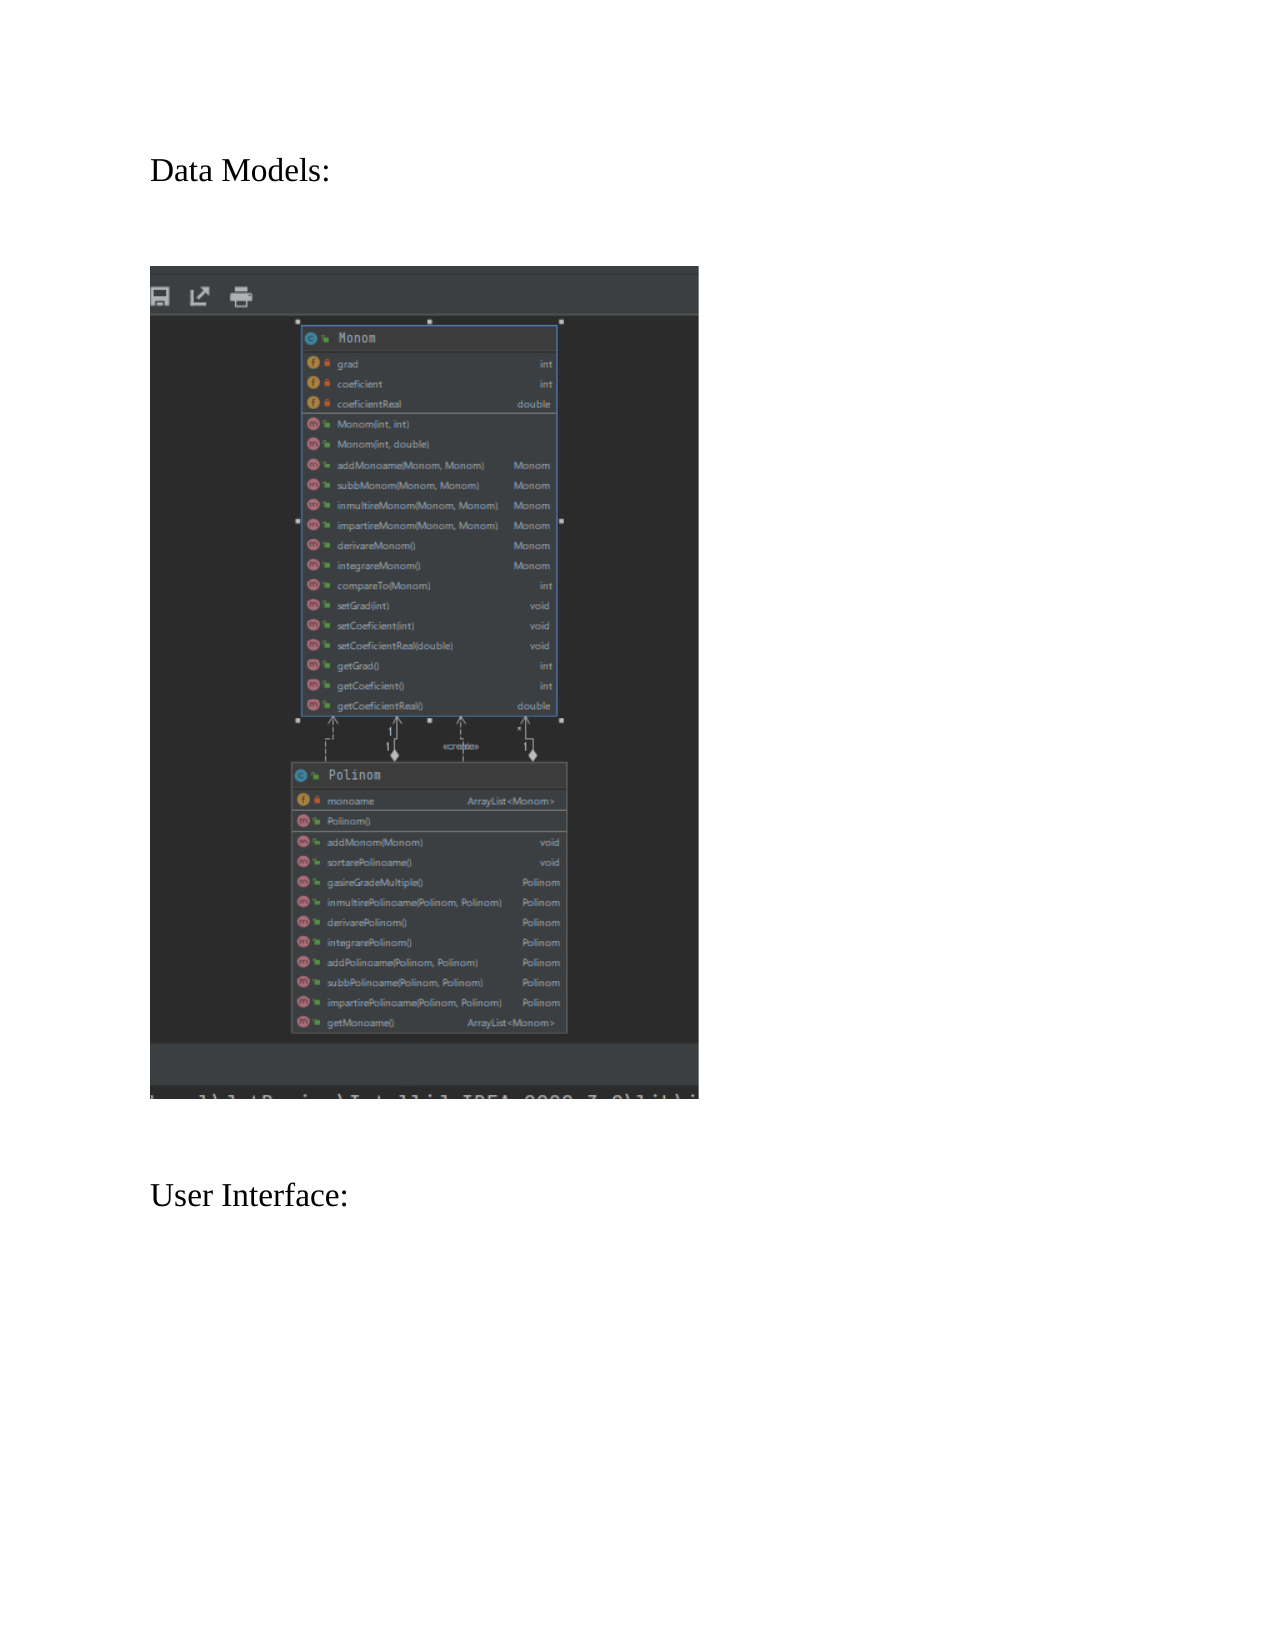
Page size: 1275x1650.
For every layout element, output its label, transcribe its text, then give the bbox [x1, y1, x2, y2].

text Data Models: [150, 150, 1125, 188]
text User Interface: [150, 1175, 1125, 1214]
picture [150, 266, 699, 1099]
